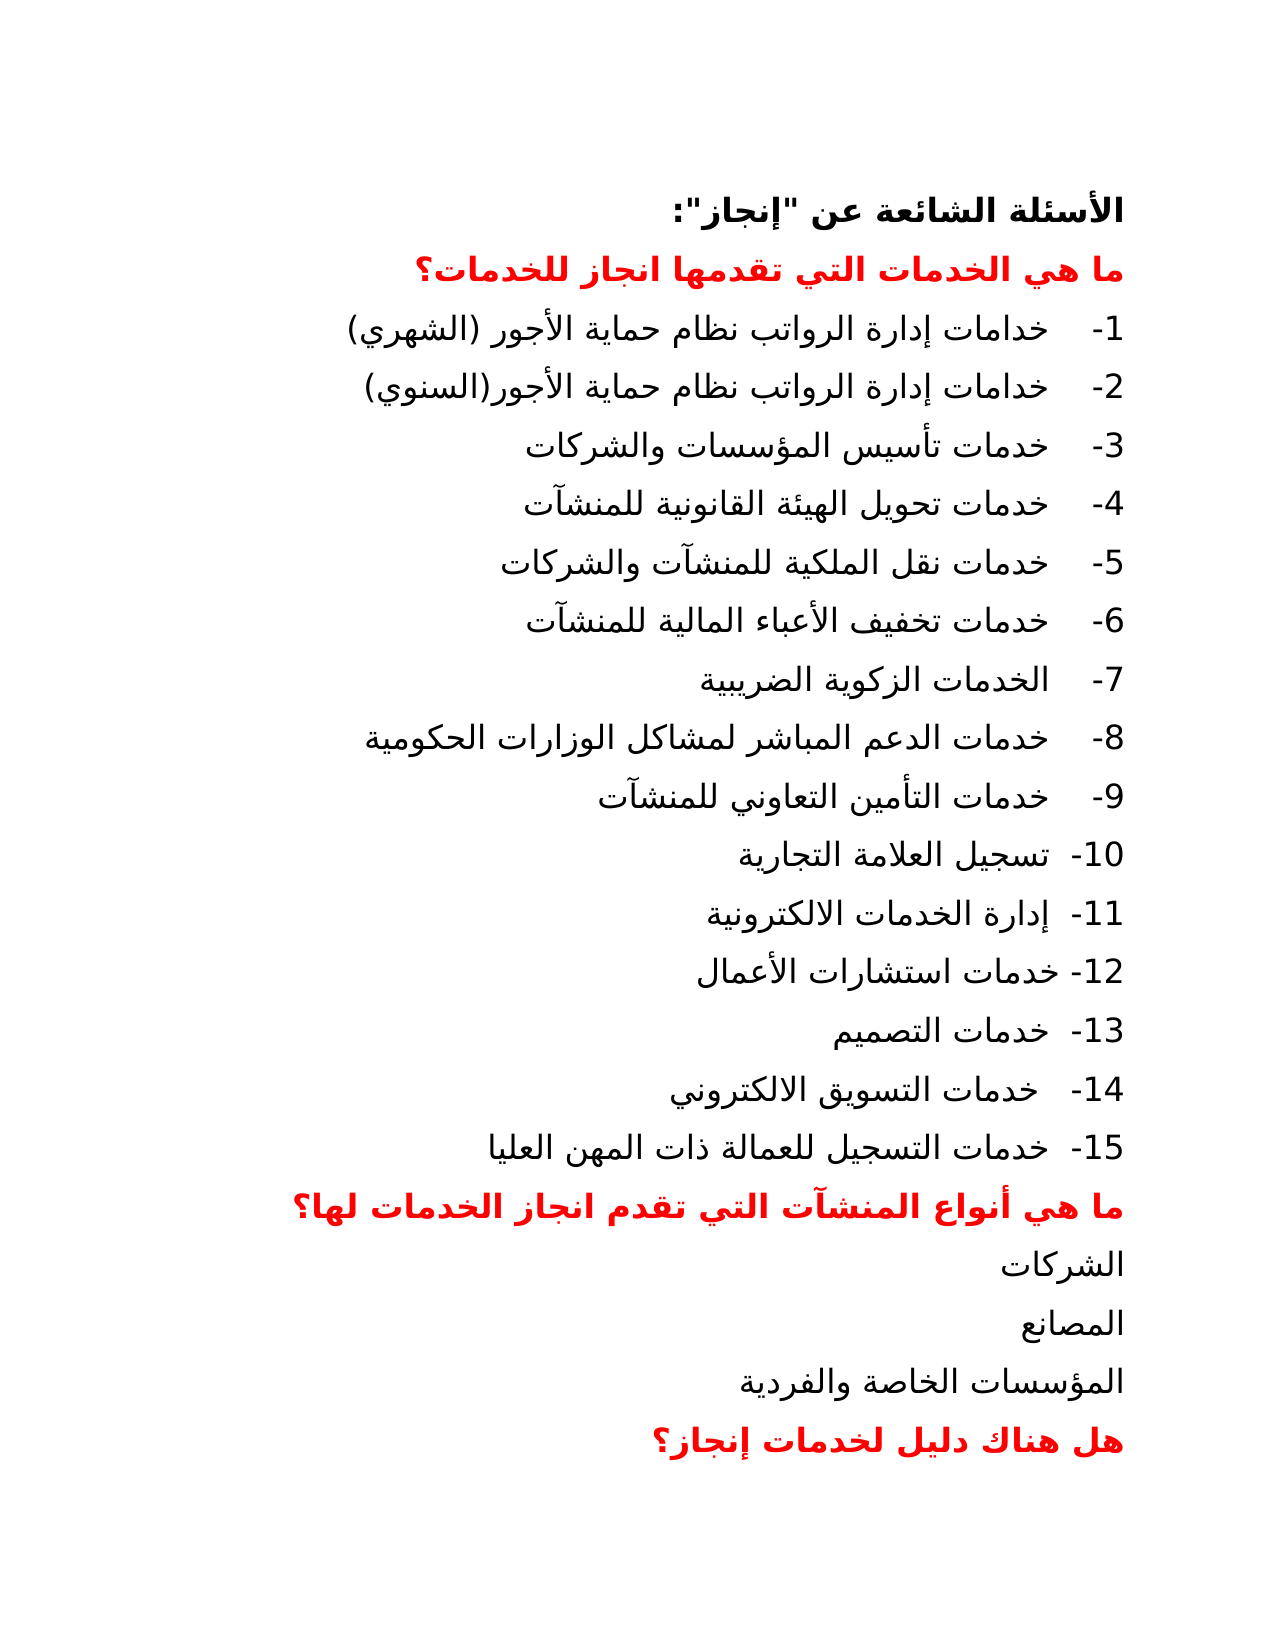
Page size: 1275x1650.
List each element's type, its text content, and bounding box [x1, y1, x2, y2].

text ما هي الخدمات التي تقدمها انجاز للخدمات؟ [150, 250, 1125, 289]
text 6- خدمات تخفيف الأعباء المالية للمنشآت [150, 602, 1125, 641]
text الشركات [150, 1246, 1125, 1284]
text هل هناك دليل لخدمات إنجاز؟ [150, 1421, 1125, 1460]
text 13- خدمات التصميم [150, 1011, 1125, 1050]
text 8- خدمات الدعم المباشر لمشاكل الوزارات الحكومية [150, 719, 1125, 758]
text المؤسسات الخاصة والفردية [150, 1363, 1125, 1402]
text 11- إدارة الخدمات الالكترونية [150, 894, 1125, 933]
text ما هي أنواع المنشآت التي تقدم انجاز الخدمات لها؟ [150, 1187, 1125, 1226]
text 7- الخدمات الزكوية الضريبية [150, 660, 1125, 699]
text 15- خدمات التسجيل للعمالة ذات المهن العليا [150, 1128, 1125, 1167]
text 9- خدمات التأمين التعاوني للمنشآت [150, 777, 1125, 816]
text 1- خدامات إدارة الرواتب نظام حماية الأجور (الشهري) [150, 309, 1125, 348]
text 12- خدمات استشارات الأعمال [150, 953, 1125, 992]
text 2- خدامات إدارة الرواتب نظام حماية الأجور(السنوي) [150, 367, 1125, 406]
text 3- خدمات تأسيس المؤسسات والشركات [150, 426, 1125, 465]
text 4- خدمات تحويل الهيئة القانونية للمنشآت [150, 484, 1125, 523]
text الأسئلة الشائعة عن "إنجاز": [150, 150, 1125, 231]
text 10- تسجيل العلامة التجارية [150, 836, 1125, 875]
text المصانع [150, 1304, 1125, 1343]
text 5- خدمات نقل الملكية للمنشآت والشركات [150, 543, 1125, 582]
text 14- خدمات التسويق الالكتروني [150, 1070, 1125, 1109]
